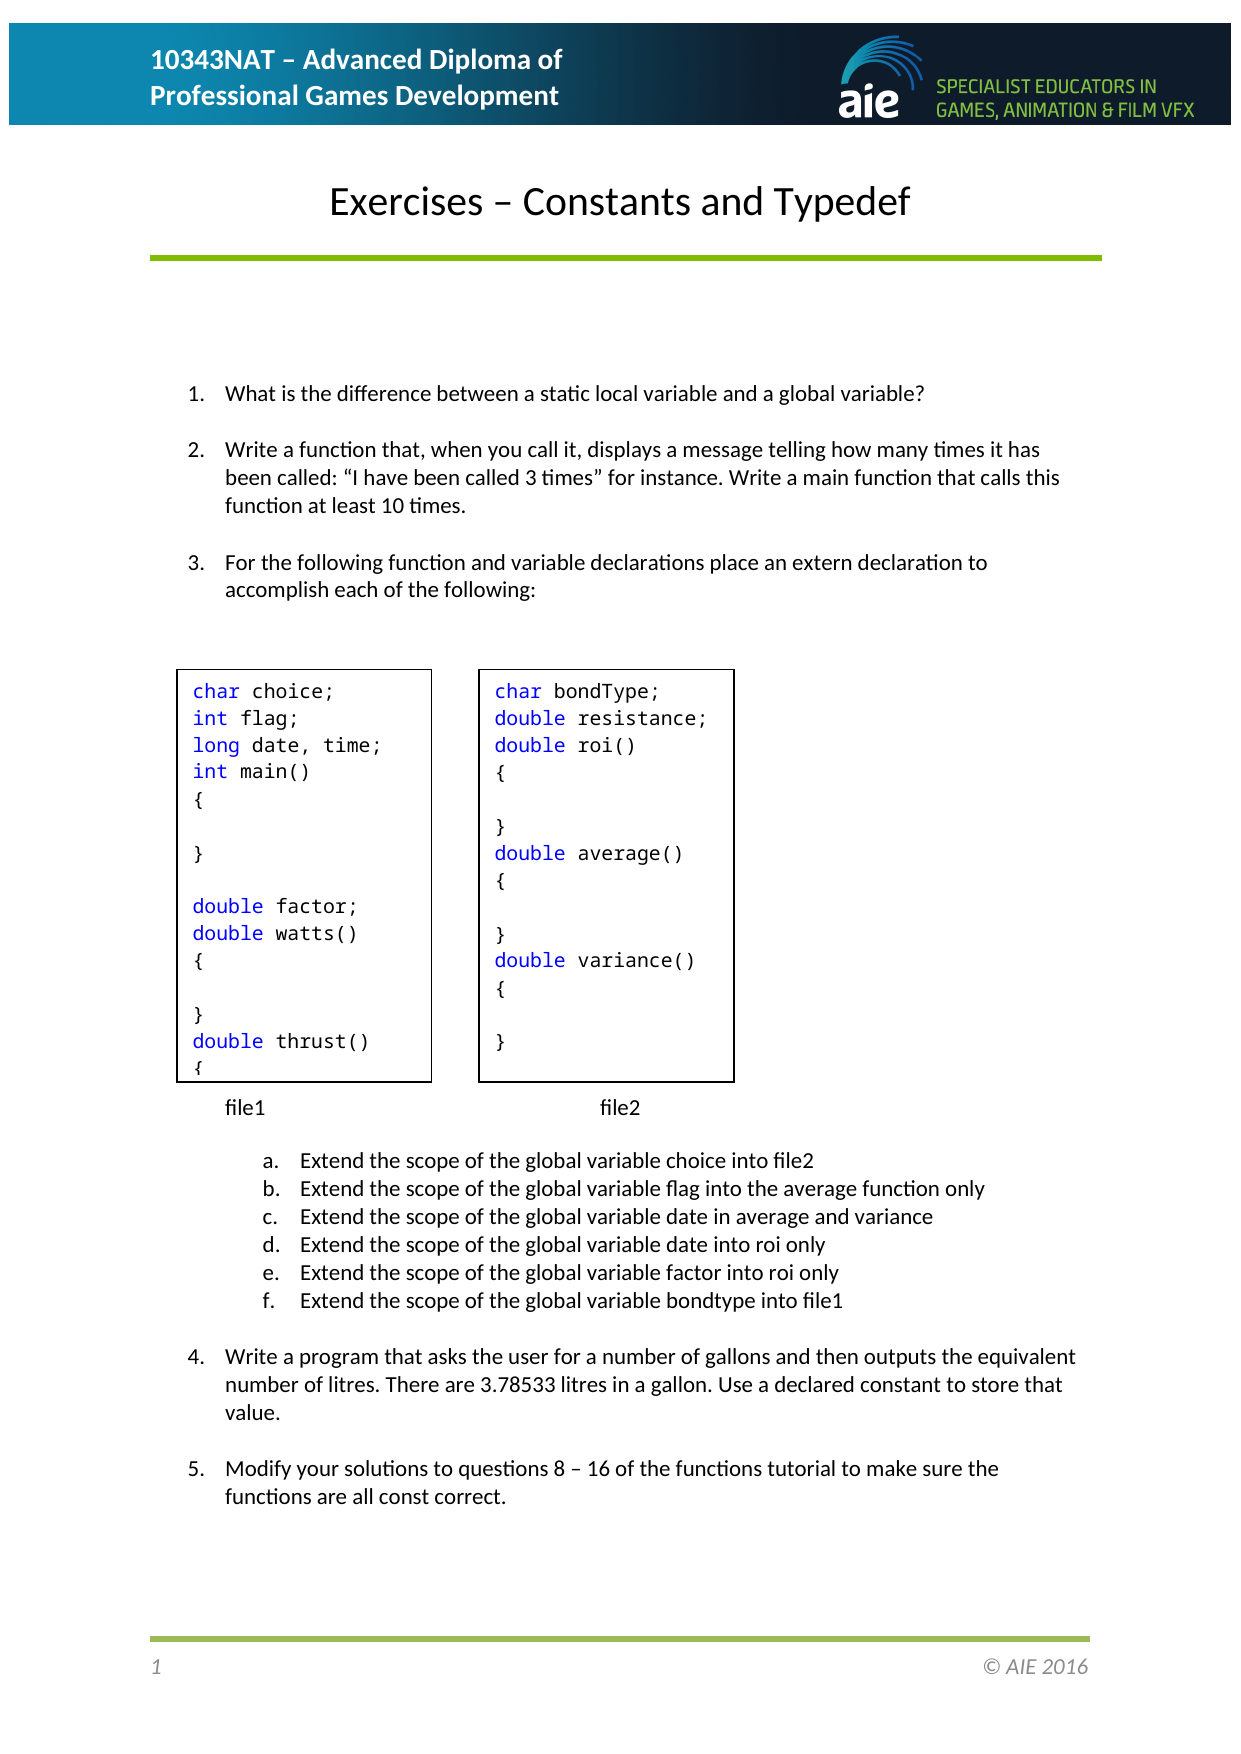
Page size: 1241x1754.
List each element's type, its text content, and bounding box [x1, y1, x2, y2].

list Extend the scope of the global variable bondtype into file1 [262, 1286, 1090, 1314]
list Extend the scope of the global variable flag into the average function only [262, 1174, 1090, 1202]
list For the following function and variable declarations place an extern declaration to accomplish each of the following: [187, 548, 1090, 604]
list Extend the scope of the global variable factor into roi only [262, 1258, 1090, 1286]
list Write a program that asks the user for a number of gallons and then outputs the equivalent number of litres. There are 3.78533 litres in a gallon. Use a declared constant to store that value. [187, 1342, 1090, 1454]
list file1 file2 [225, 604, 1090, 1121]
list What is the difference between a static local variable and a global variable? [187, 379, 1090, 436]
text Exercises – Constants and Typedef [150, 175, 1090, 226]
picture [9, 23, 1231, 1751]
list Extend the scope of the global variable date in average and variance [262, 1202, 1090, 1230]
list Extend the scope of the global variable date into roi only [262, 1230, 1090, 1258]
list Extend the scope of the global variable choice into file2 [262, 1146, 1090, 1174]
list Write a function that, when you call it, displays a message telling how many times it has been called: “I have been called 3 times” for instance. Write a main function that calls this function at least 10 times. [187, 436, 1090, 519]
list Modify your solutions to questions 8 – 16 of the functions tutorial to make sure the functions are all const correct. [187, 1454, 1090, 1510]
